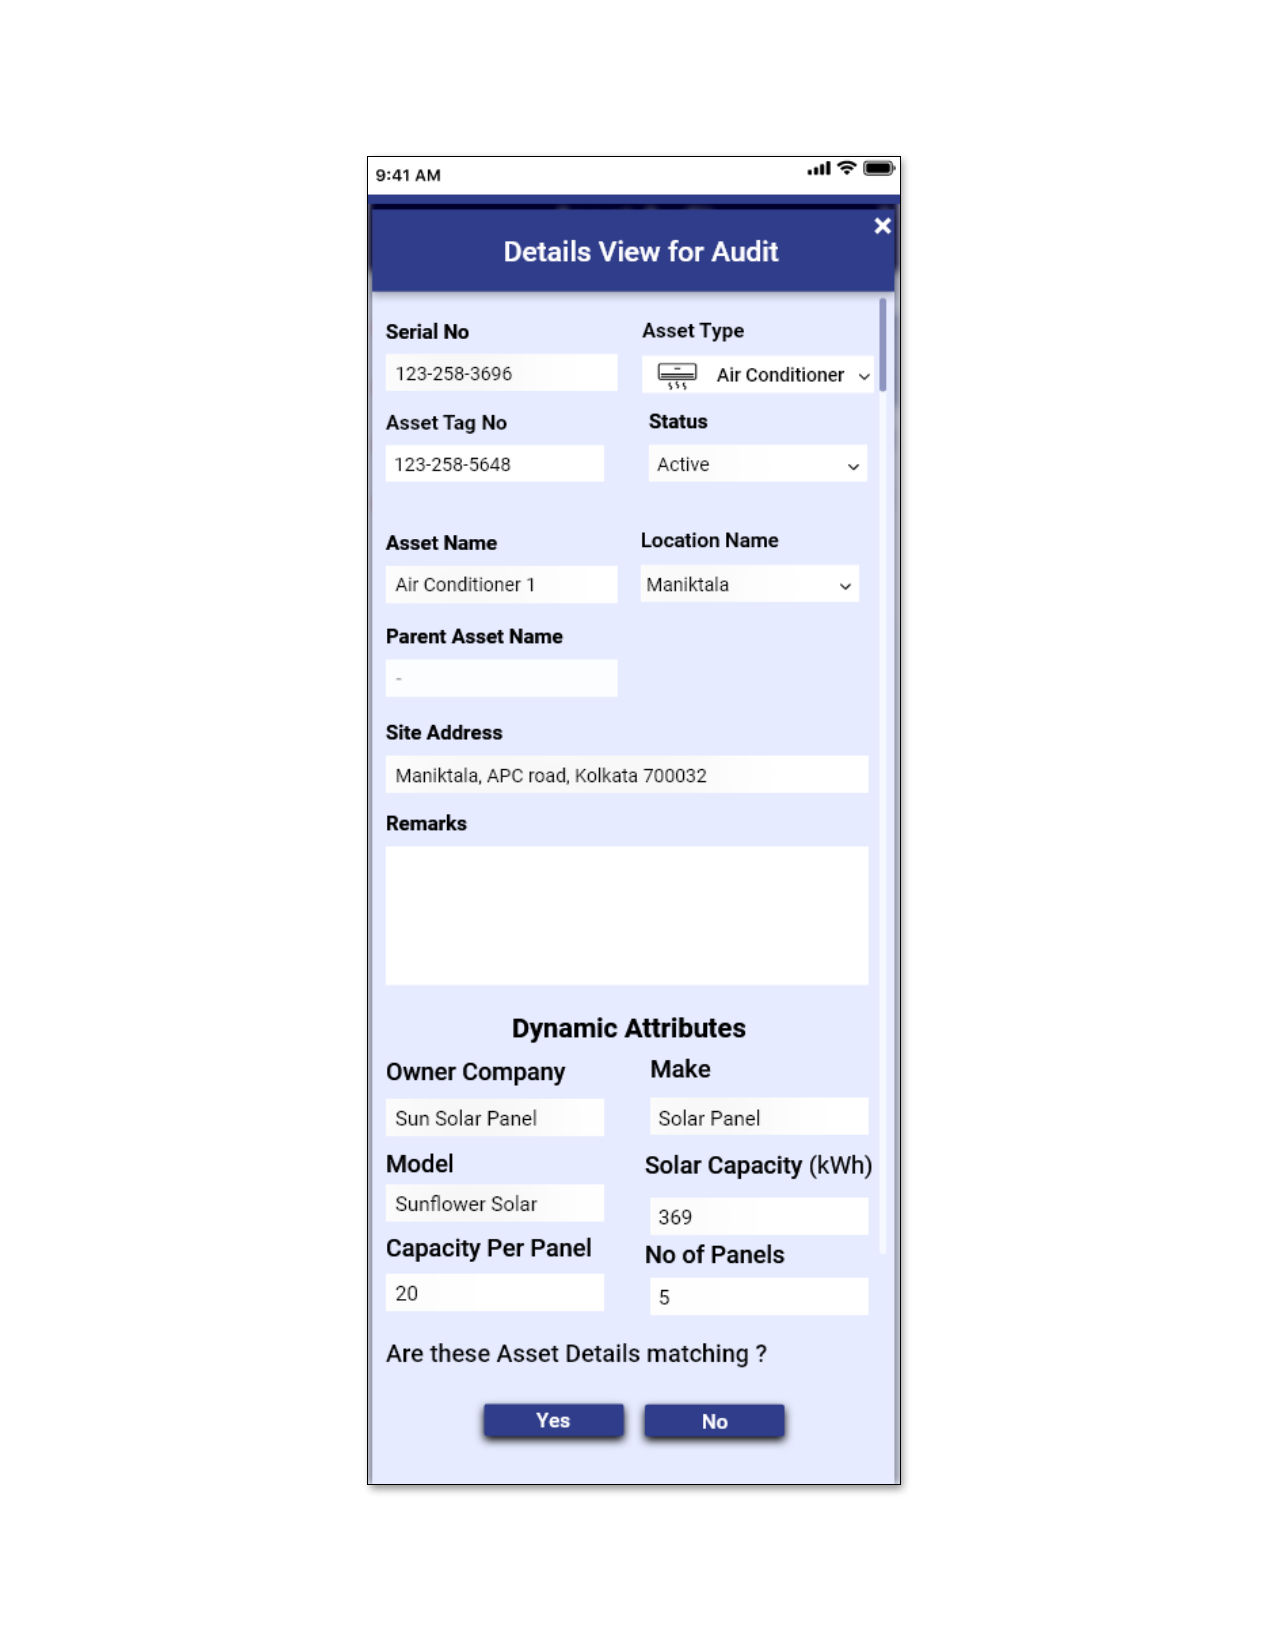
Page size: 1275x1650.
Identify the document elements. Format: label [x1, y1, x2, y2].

picture [368, 157, 900, 1484]
